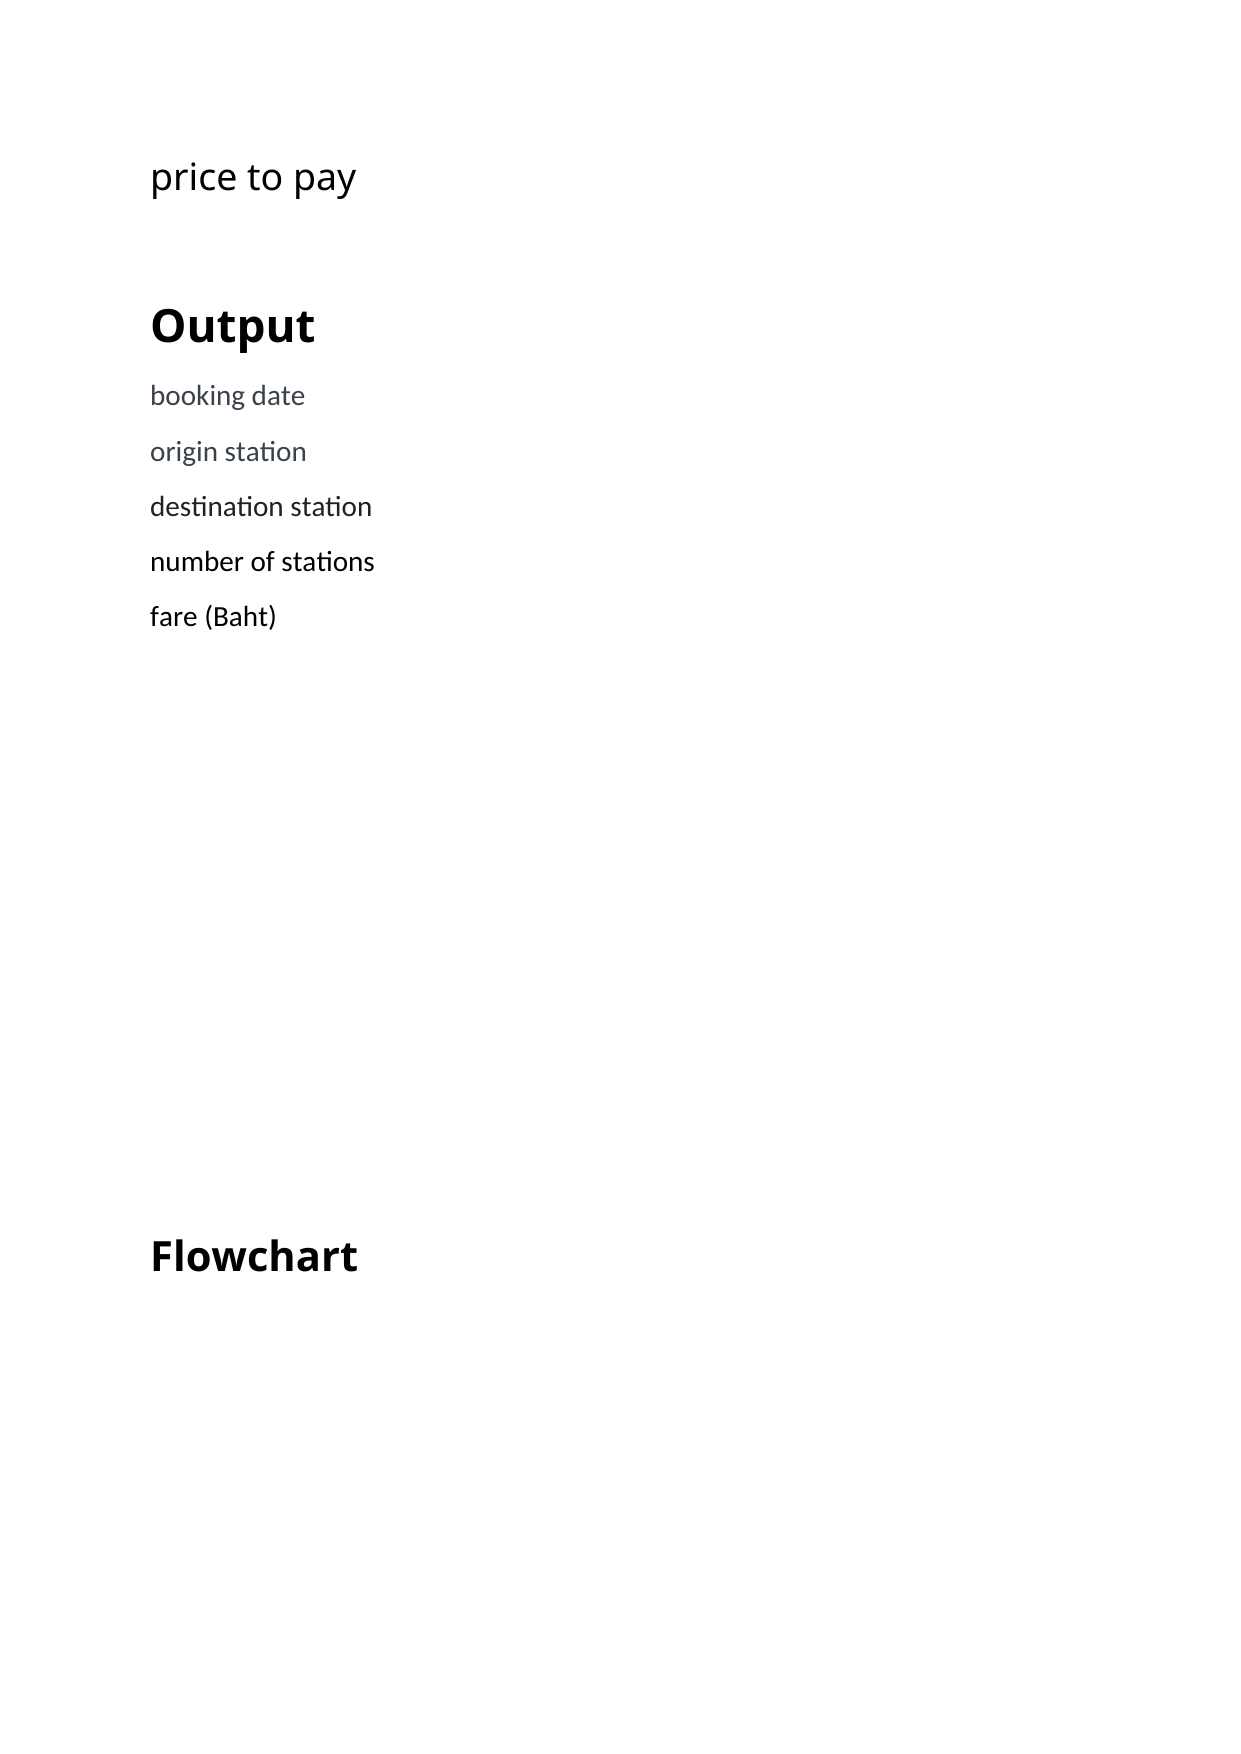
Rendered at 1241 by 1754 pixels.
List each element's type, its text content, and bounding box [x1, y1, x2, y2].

text fare (Baht) [150, 598, 1090, 633]
text price to pay [150, 150, 1090, 201]
text Flowchart [150, 1227, 1090, 1284]
text origin station [150, 433, 1090, 468]
text booking date [150, 377, 1090, 413]
text Output [150, 293, 1090, 356]
text number of stations [150, 543, 1090, 578]
text destination station [150, 488, 1090, 523]
